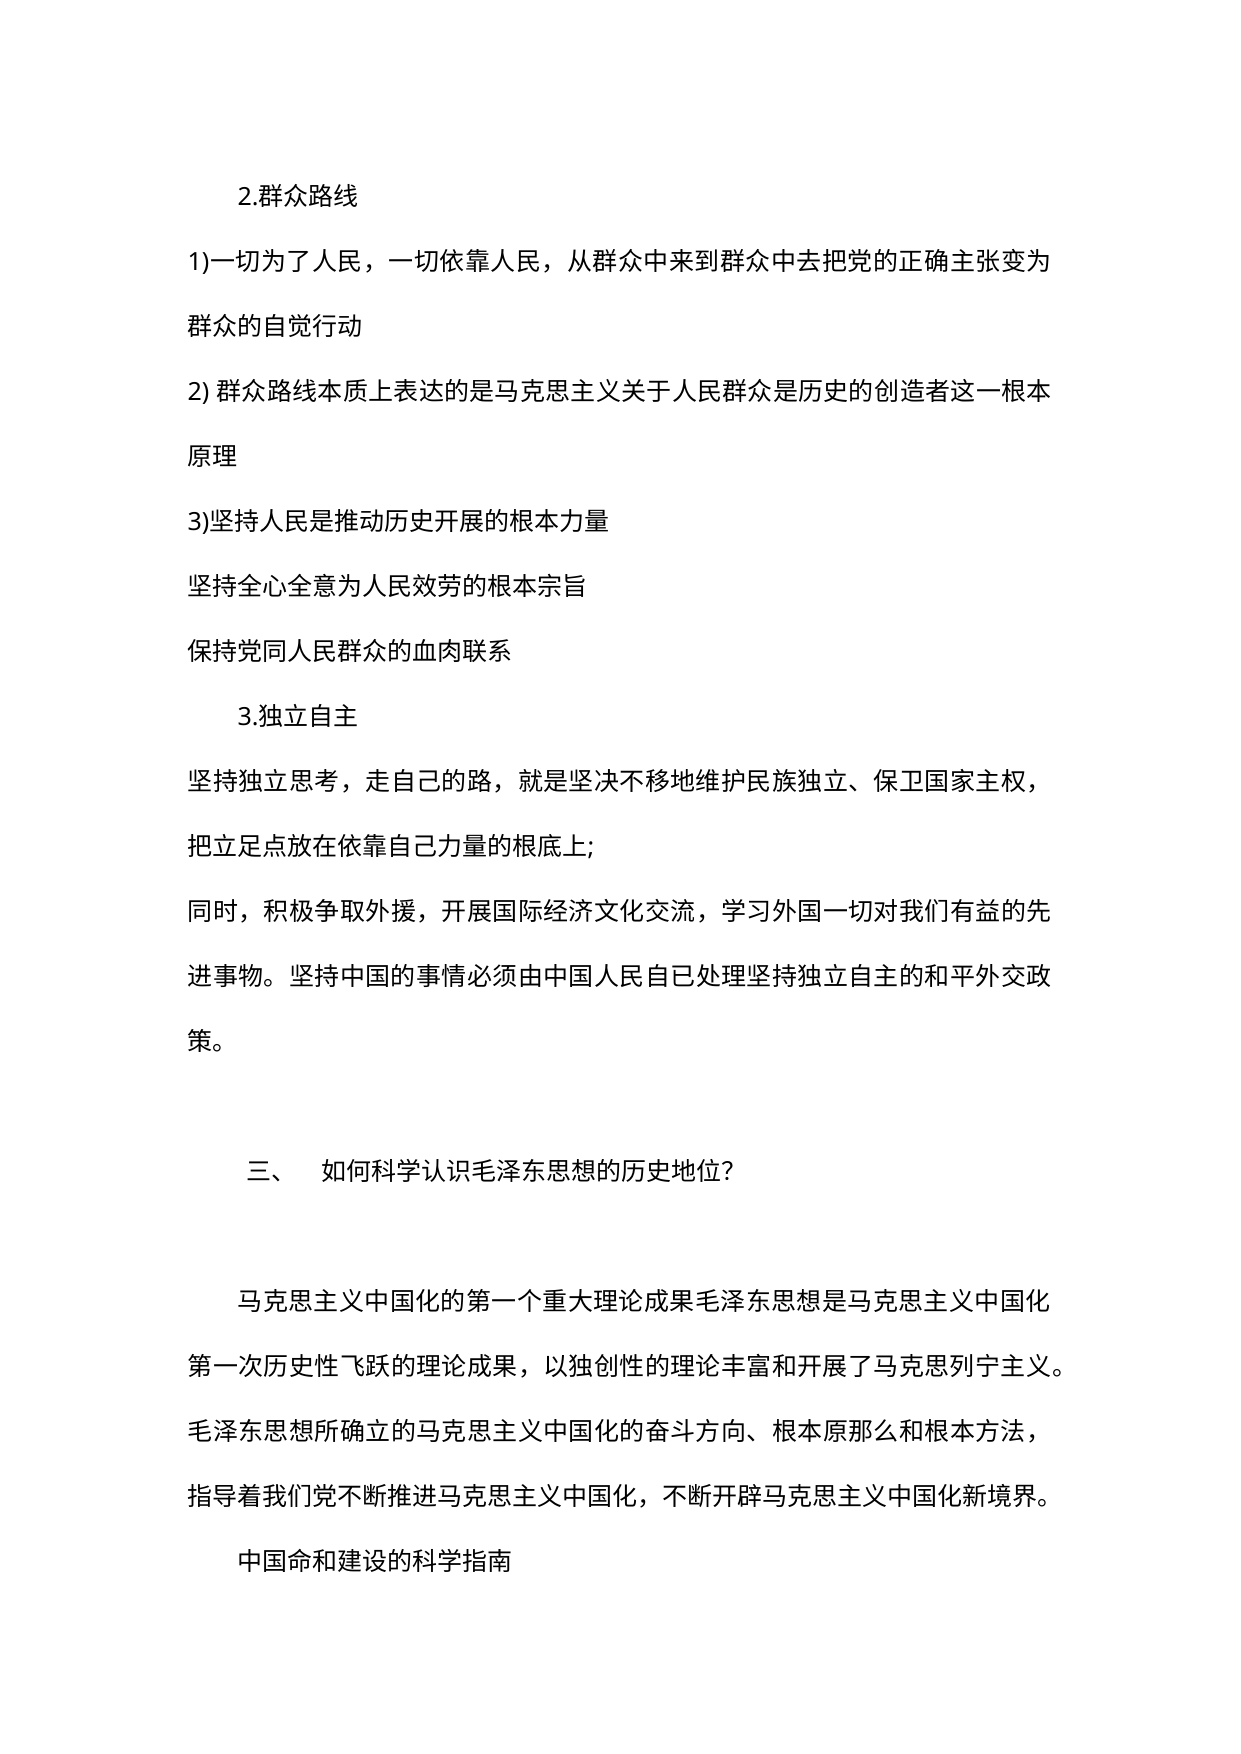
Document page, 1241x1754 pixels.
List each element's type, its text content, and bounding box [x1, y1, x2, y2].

text 坚持全心全意为人民效劳的根本宗旨 [187, 552, 1053, 617]
text 中国命和建设的科学指南 [187, 1527, 1053, 1592]
text 2.群众路线 [187, 162, 1053, 227]
list 如何科学认识毛泽东思想的历史地位？ [247, 1137, 1053, 1202]
text 坚持独立思考，走自己的路，就是坚决不移地维护民族独立、保卫国家主权，把立足点放在依靠自己力量的根底上; [187, 747, 1053, 877]
text 3.独立自主 [187, 682, 1053, 747]
text 保持党同人民群众的血肉联系 [187, 617, 1053, 682]
text 2) 群众路线本质上表达的是马克思主义关于人民群众是历史的创造者这一根本原理 [187, 357, 1053, 487]
text 同时，积极争取外援，开展国际经济文化交流，学习外国一切对我们有益的先进事物。坚持中国的事情必须由中国人民自已处理坚持独立自主的和平外交政策。 [187, 877, 1053, 1072]
text 3)坚持人民是推动历史开展的根本力量 [187, 487, 1053, 552]
text 1)一切为了人民，一切依靠人民，从群众中来到群众中去把党的正确主张变为群众的自觉行动 [187, 227, 1053, 357]
text 马克思主义中国化的第一个重大理论成果毛泽东思想是马克思主义中国化第一次历史性飞跃的理论成果，以独创性的理论丰富和开展了马克思列宁主义。毛泽东思想所确立的马克思主义中国化的奋斗方向、根本原那么和根本方法，指导着我们党不断推进马克思主义中国化，不断开辟马克思主义中国化新境界。 [187, 1267, 1053, 1527]
